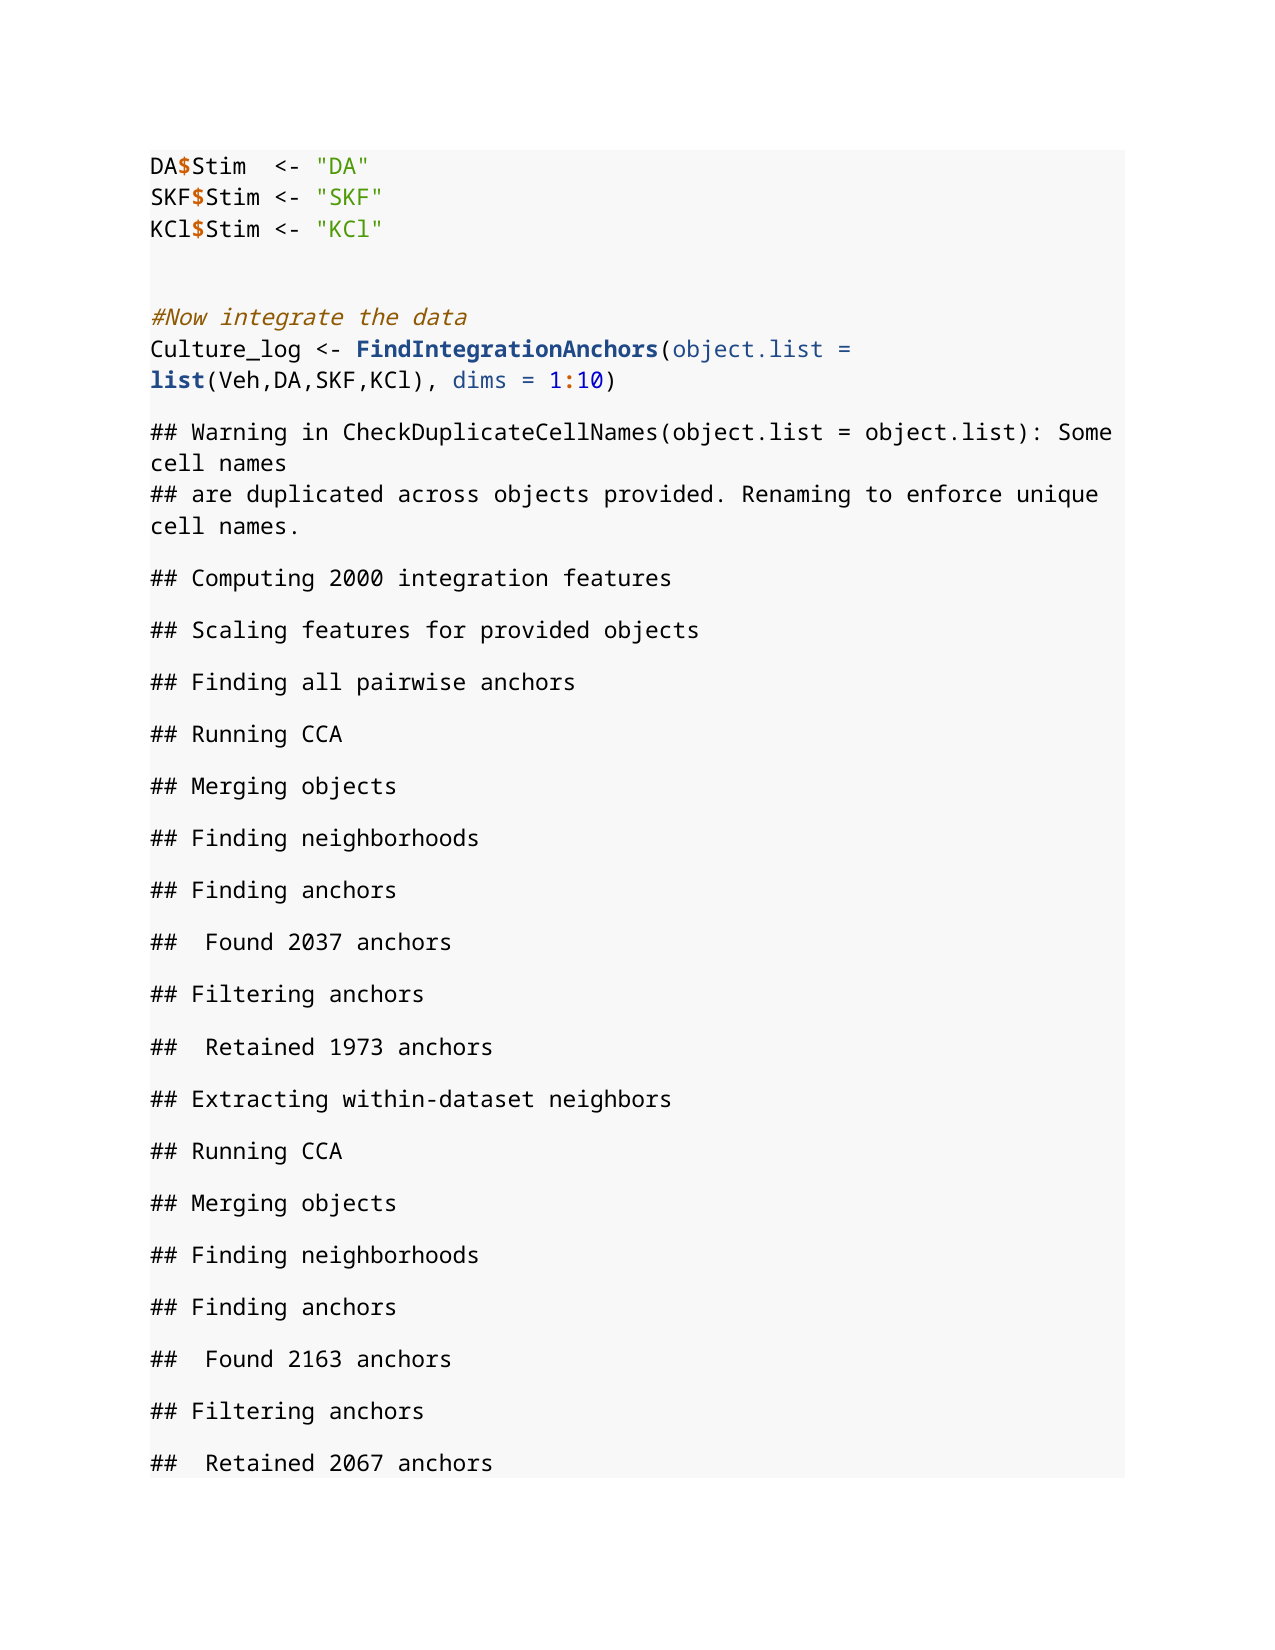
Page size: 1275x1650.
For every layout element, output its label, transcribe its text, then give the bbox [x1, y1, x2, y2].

text ## Warning in CheckDuplicateCellNames(object.list = object.list): Some cell names ## are duplicated across objects provided. Renaming to enforce unique cell names. [150, 416, 1125, 541]
text ## Found 2163 anchors [150, 1343, 1125, 1374]
text ## Running CCA [150, 1134, 1125, 1166]
text ## Merging objects [150, 770, 1125, 801]
text ## Finding neighborhoods [150, 822, 1125, 853]
text ## Found 2037 anchors [150, 926, 1125, 957]
text ## Filtering anchors [150, 978, 1125, 1009]
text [150, 150, 1125, 395]
text ## Finding all pairwise anchors [150, 666, 1125, 697]
text ## Merging objects [150, 1187, 1125, 1218]
text ## Finding neighborhoods [150, 1239, 1125, 1270]
text ## Finding anchors [150, 1291, 1125, 1322]
text ## Extracting within-dataset neighbors [150, 1082, 1125, 1114]
text ## Running CCA [150, 718, 1125, 749]
text ## Computing 2000 integration features [150, 562, 1125, 593]
text ## Scaling features for provided objects [150, 614, 1125, 645]
text ## Finding anchors [150, 874, 1125, 905]
text ## Filtering anchors [150, 1395, 1125, 1426]
text ## Retained 2067 anchors [150, 1447, 1125, 1478]
text ## Retained 1973 anchors [150, 1030, 1125, 1062]
